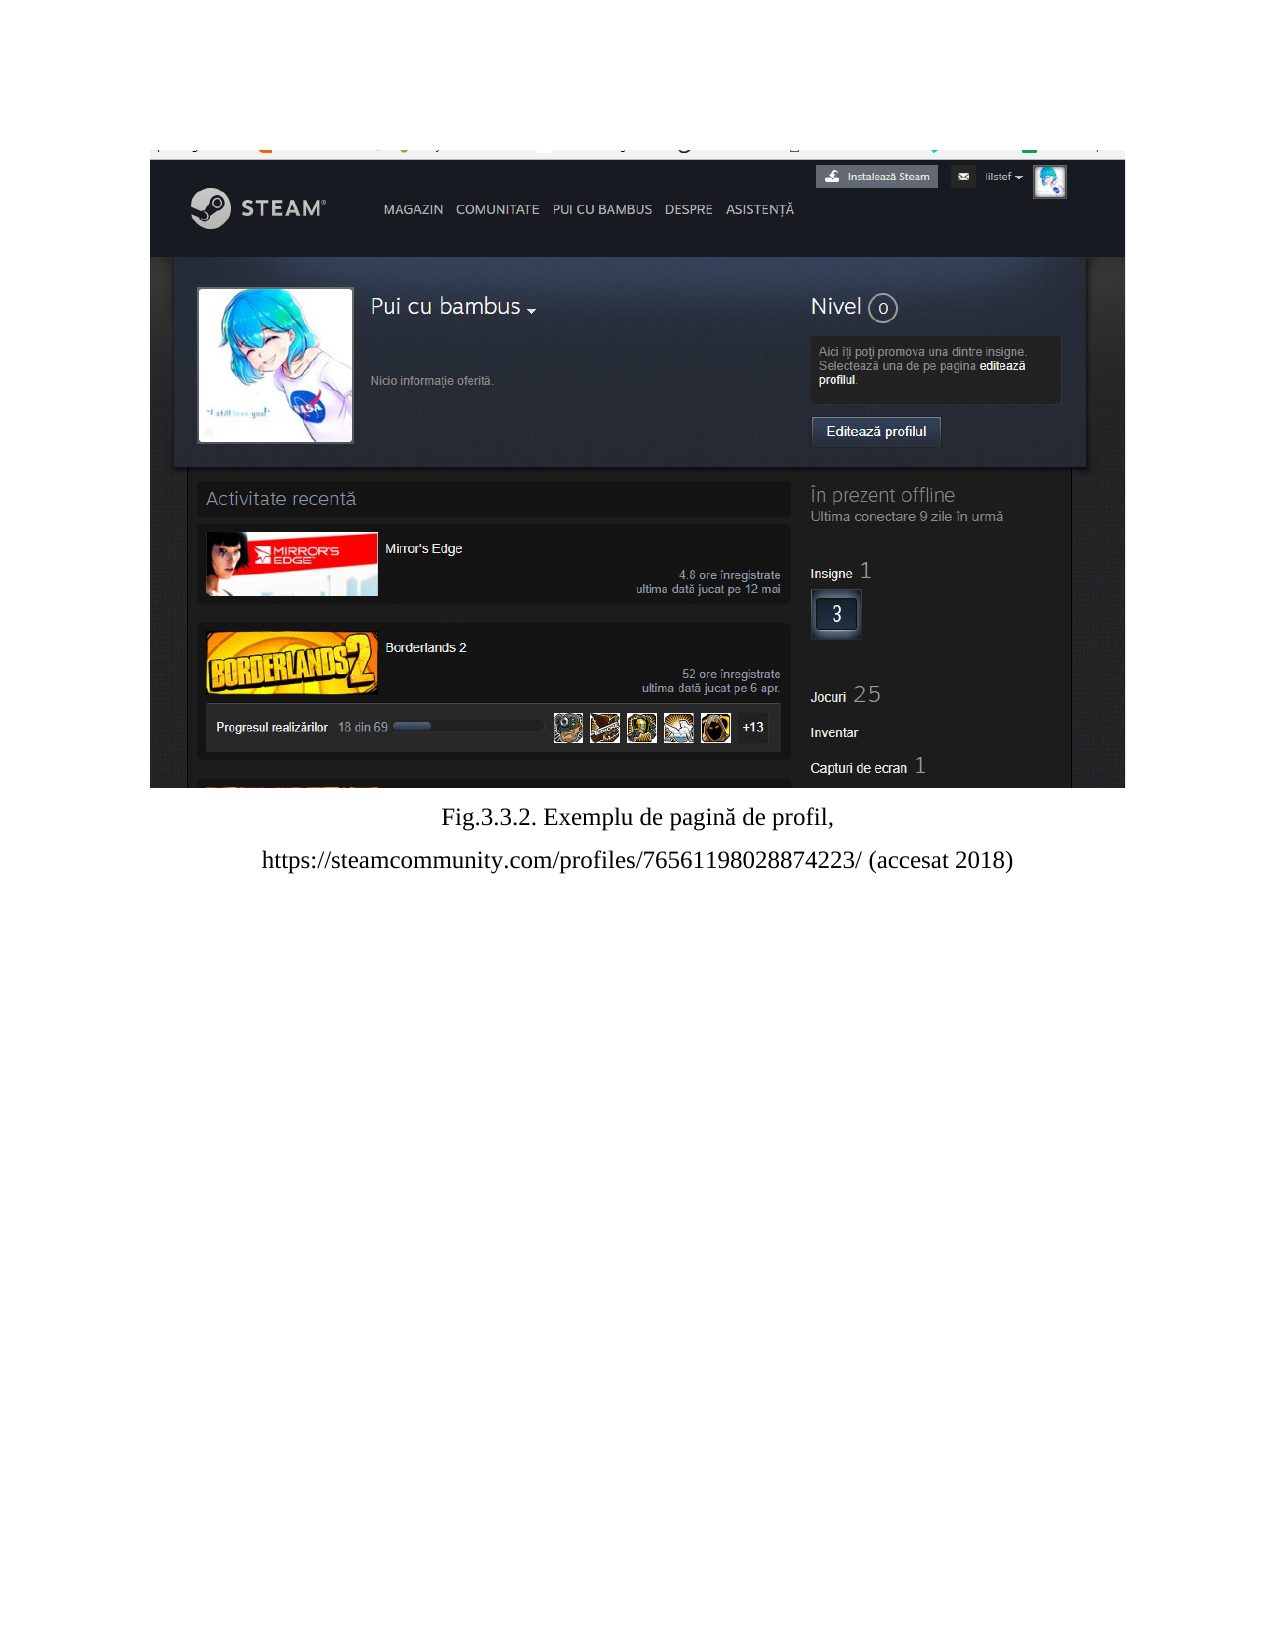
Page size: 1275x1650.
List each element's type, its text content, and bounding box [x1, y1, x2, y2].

text Fig.3.3.2. Exemplu de pagină de profil, https://steamcommunity.com/profiles/76561198028874223/ (accesat 2018) [150, 802, 1125, 874]
picture [150, 150, 1125, 788]
